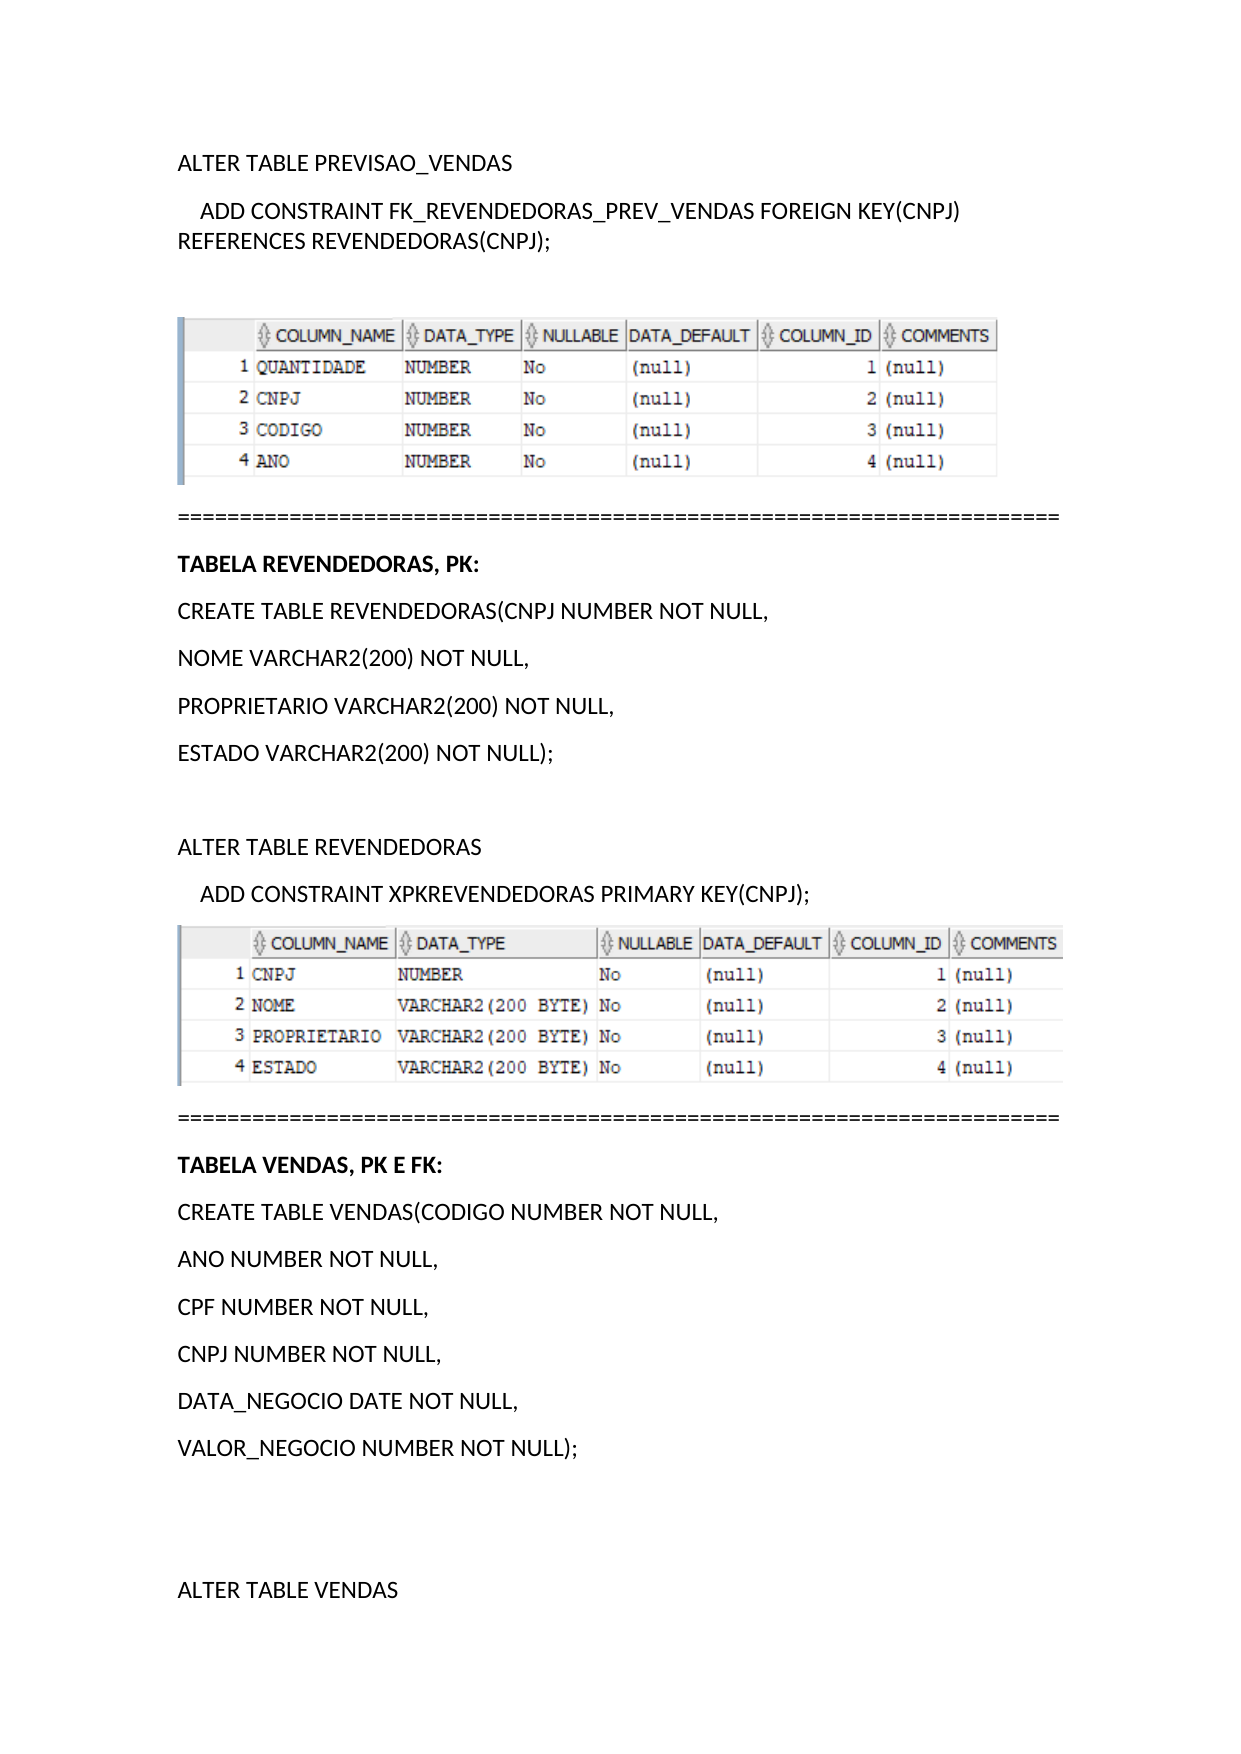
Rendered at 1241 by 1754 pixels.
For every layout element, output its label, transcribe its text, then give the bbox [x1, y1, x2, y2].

text ======================================================================= [177, 501, 1063, 532]
text CNPJ NUMBER NOT NULL, [177, 1338, 1063, 1368]
text ANO NUMBER NOT NULL, [177, 1244, 1063, 1274]
text TABELA REVENDEDORAS, PK: [177, 548, 1063, 579]
text VALOR_NEGOCIO NUMBER NOT NULL); [177, 1432, 1063, 1463]
text ALTER TABLE VENDAS [177, 1574, 1063, 1604]
text ALTER TABLE REVENDEDORAS [177, 831, 1063, 862]
text ======================================================================= [177, 1102, 1063, 1133]
text DATA_NEGOCIO DATE NOT NULL, [177, 1385, 1063, 1416]
picture [177, 317, 998, 485]
text ADD CONSTRAINT FK_REVENDEDORAS_PREV_VENDAS FOREIGN KEY(CNPJ) REFERENCES REVENDEDORAS(CNPJ); [177, 195, 1063, 256]
text PROPRIETARIO VARCHAR2(200) NOT NULL, [177, 690, 1063, 720]
text TABELA VENDAS, PK E FK: [177, 1149, 1063, 1180]
text ADD CONSTRAINT XPKREVENDEDORAS PRIMARY KEY(CNPJ); [177, 878, 1063, 909]
picture [177, 925, 1063, 1086]
text CPF NUMBER NOT NULL, [177, 1291, 1063, 1321]
text NOME VARCHAR2(200) NOT NULL, [177, 643, 1063, 673]
text ALTER TABLE PREVISAO_VENDAS [177, 148, 1063, 178]
text CREATE TABLE REVENDEDORAS(CNPJ NUMBER NOT NULL, [177, 595, 1063, 626]
text ESTADO VARCHAR2(200) NOT NULL); [177, 737, 1063, 767]
text CREATE TABLE VENDAS(CODIGO NUMBER NOT NULL, [177, 1196, 1063, 1227]
